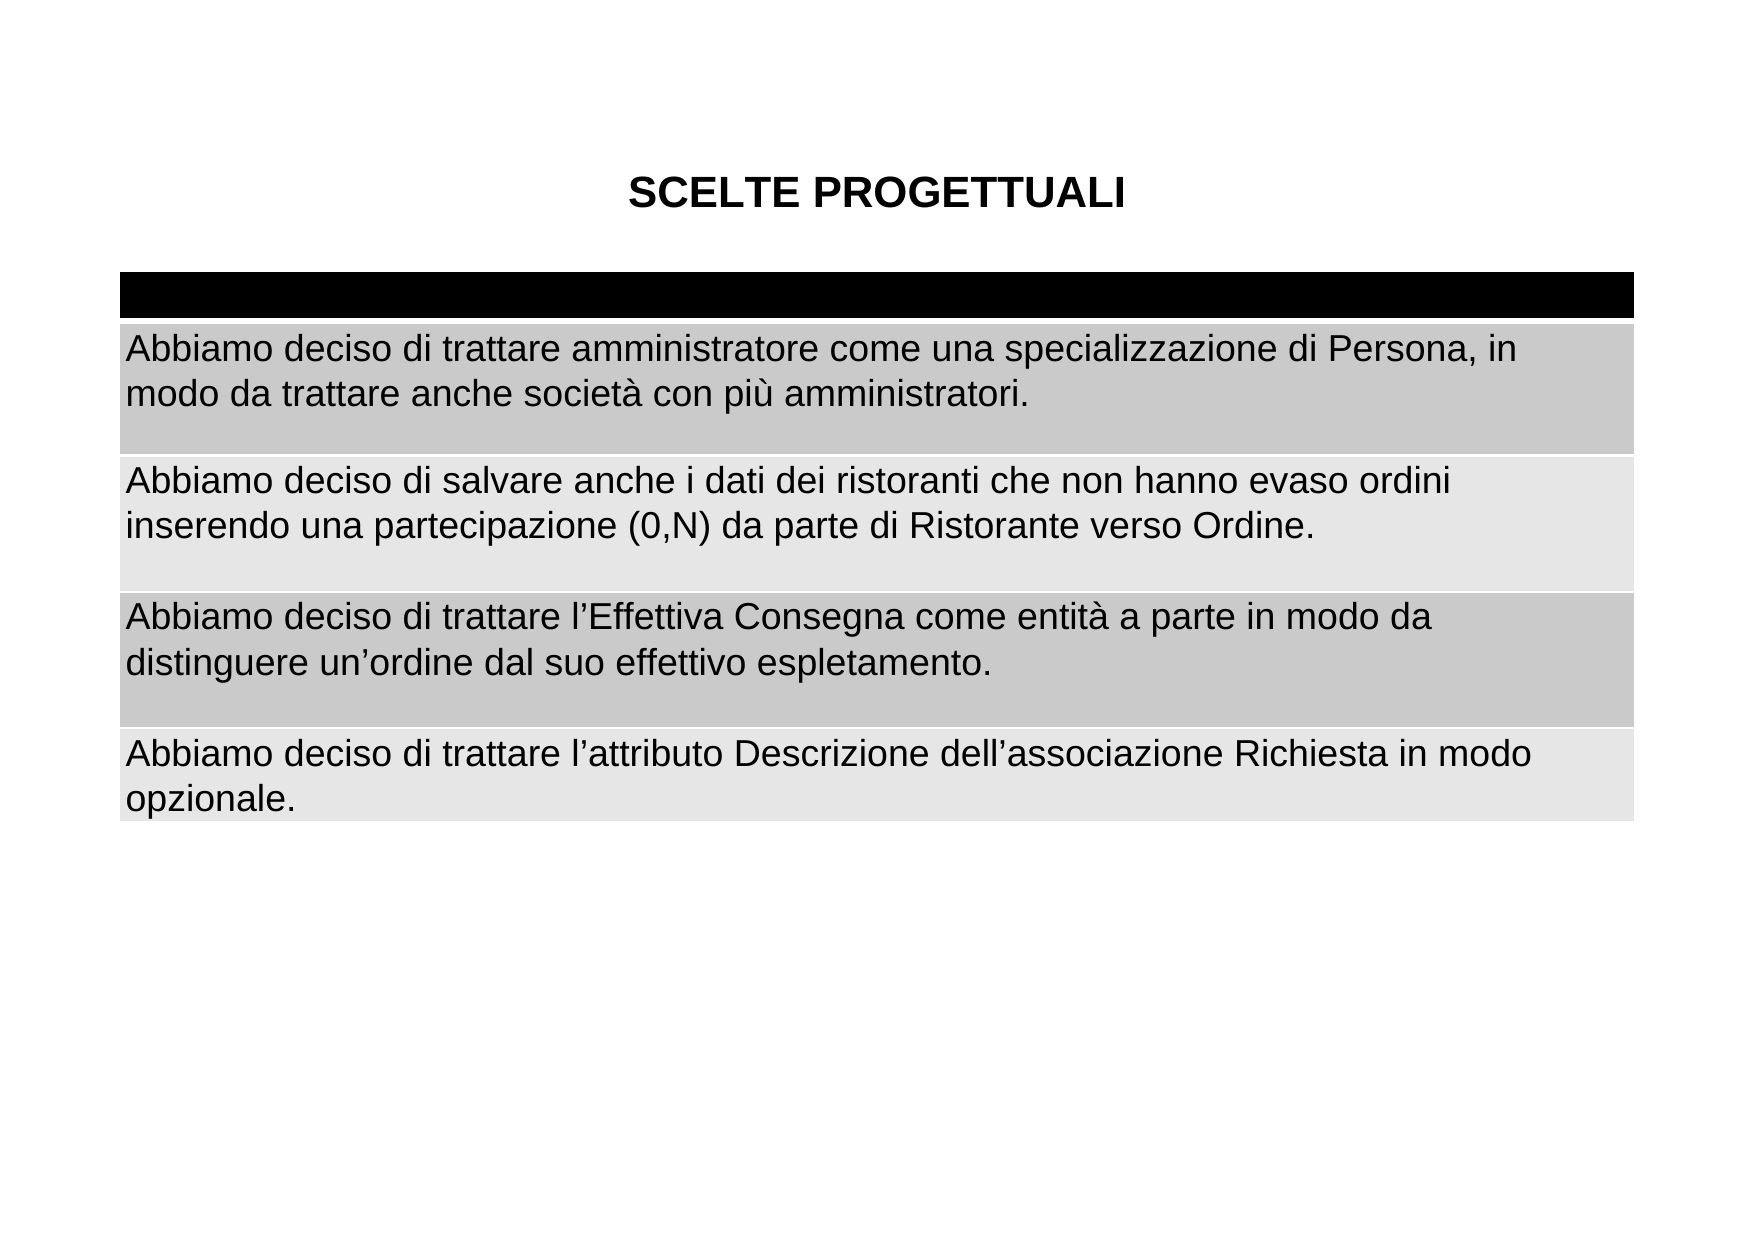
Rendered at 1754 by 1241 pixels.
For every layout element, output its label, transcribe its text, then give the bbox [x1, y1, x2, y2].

table_cell Abbiamo deciso di trattare l’Effettiva Consegna come entità a parte in modo da distinguere un’ordine dal suo effettivo espletamento. [120, 593, 1634, 727]
table_cell Abbiamo deciso di trattare l’attributo Descrizione dell’associazione Richiesta in modo opzionale. [120, 729, 1634, 821]
table_cell Abbiamo deciso di salvare anche i dati dei ristoranti che non hanno evaso ordini inserendo una partecipazione (0,N) da parte di Ristorante verso Ordine. [120, 457, 1634, 591]
text SCELTE PROGETTUALI [605, 166, 1149, 217]
table_header [120, 272, 1634, 318]
table_cell Abbiamo deciso di trattare amministratore come una specializzazione di Persona, in modo da trattare anche società con più amministratori. [120, 324, 1634, 454]
